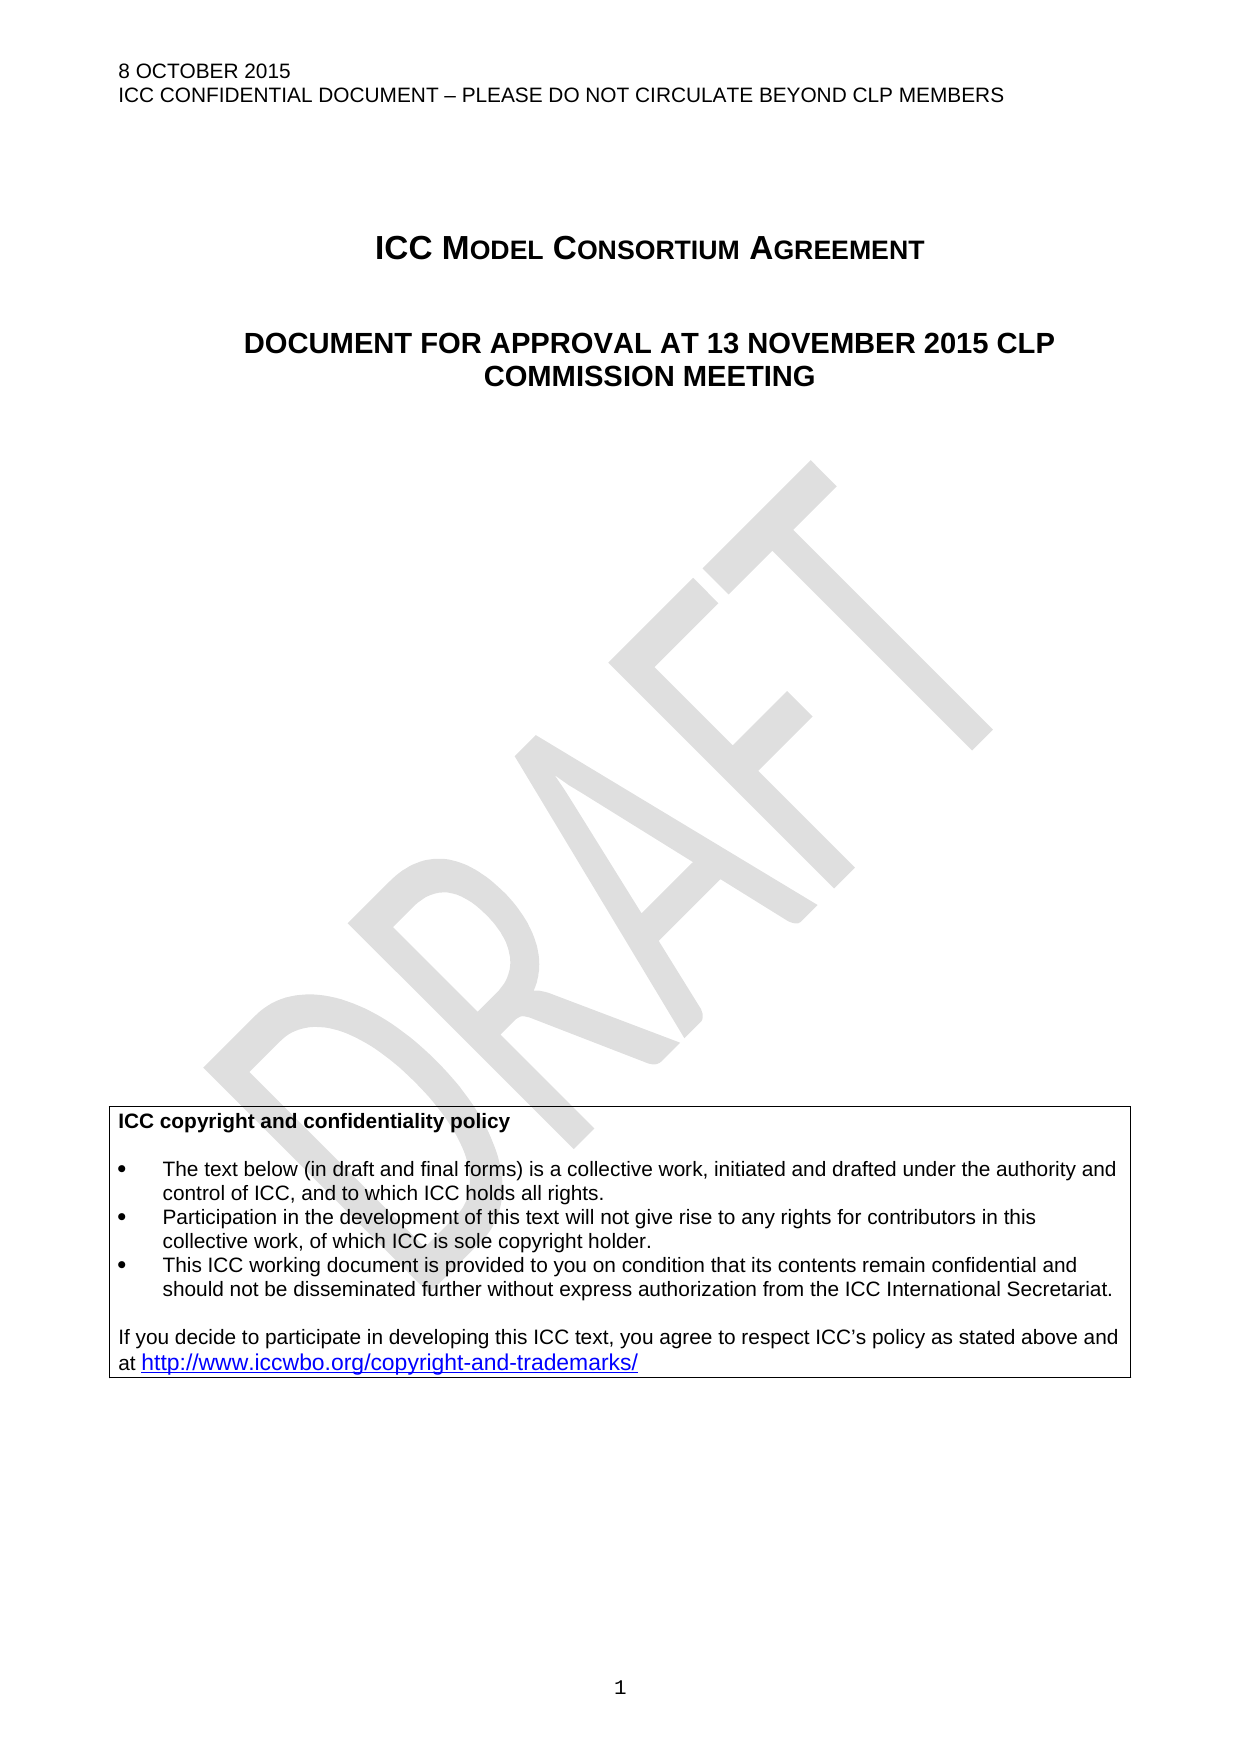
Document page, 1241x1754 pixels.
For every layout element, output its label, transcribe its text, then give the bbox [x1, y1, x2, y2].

title ICC Model Consortium Agreement [177, 228, 1122, 267]
title DOCUMENT FOR APPROVAL AT 13 NOVEMBER 2015 CLP COMMISSION MEETING [177, 326, 1122, 393]
list Participation in the development of this text will not give rise to any rights for contributors in this collective work, of which ICC is sole copyright holder. [118, 1205, 1122, 1253]
list The text below (in draft and final forms) is a collective work, initiated and drafted under the authority and control of ICC, and to which ICC holds all rights. [118, 1157, 1122, 1205]
text ICC copyright and confidentiality policy [110, 1107, 1130, 1133]
list This ICC working document is provided to you on condition that its contents remain confidential and should not be disseminated further without express authorization from the ICC International Secretariat. [118, 1253, 1122, 1301]
text If you decide to participate in developing this ICC text, you agree to respect ICC’s policy as stated above and at http://www.iccwbo.org/copyright-and-trademarks/ [110, 1322, 1130, 1377]
